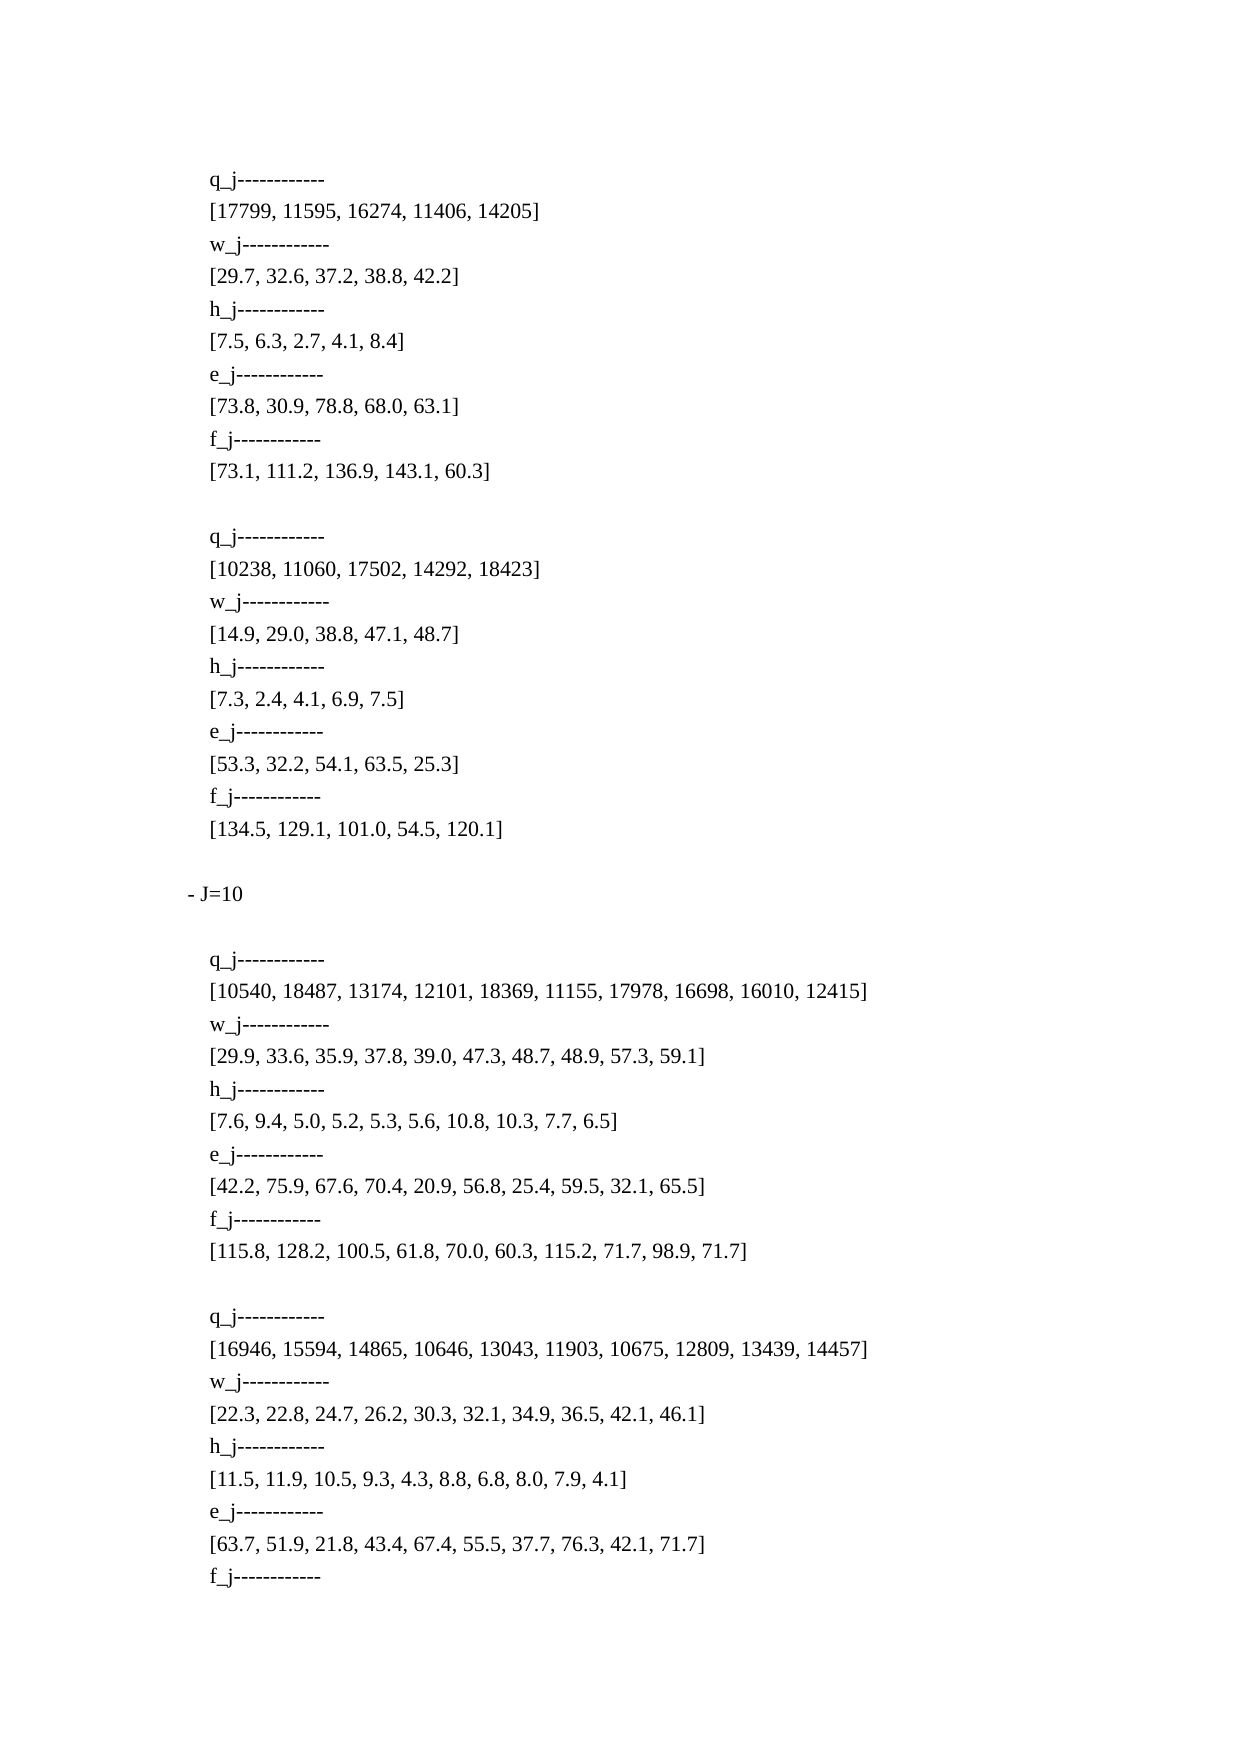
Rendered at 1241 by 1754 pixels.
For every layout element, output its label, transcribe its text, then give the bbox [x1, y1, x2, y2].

text [14.9, 29.0, 38.8, 47.1, 48.7] [187, 617, 1053, 649]
text f_j------------ [187, 422, 1053, 454]
text [7.6, 9.4, 5.0, 5.2, 5.3, 5.6, 10.8, 10.3, 7.7, 6.5] [187, 1104, 1053, 1137]
text [7.5, 6.3, 2.7, 4.1, 8.4] [187, 324, 1053, 357]
text [11.5, 11.9, 10.5, 9.3, 4.3, 8.8, 6.8, 8.0, 7.9, 4.1] [187, 1462, 1053, 1494]
text [63.7, 51.9, 21.8, 43.4, 67.4, 55.5, 37.7, 76.3, 42.1, 71.7] [187, 1527, 1053, 1559]
text w_j------------ [187, 584, 1053, 617]
text f_j------------ [187, 1202, 1053, 1234]
text e_j------------ [187, 1137, 1053, 1169]
text [73.1, 111.2, 136.9, 143.1, 60.3] [187, 454, 1053, 487]
text h_j------------ [187, 1429, 1053, 1462]
text e_j------------ [187, 357, 1053, 389]
text w_j------------ [187, 1007, 1053, 1039]
text e_j------------ [187, 714, 1053, 747]
text q_j------------ [187, 162, 1053, 194]
text [42.2, 75.9, 67.6, 70.4, 20.9, 56.8, 25.4, 59.5, 32.1, 65.5] [187, 1169, 1053, 1202]
text e_j------------ [187, 1494, 1053, 1527]
text [115.8, 128.2, 100.5, 61.8, 70.0, 60.3, 115.2, 71.7, 98.9, 71.7] [187, 1234, 1053, 1267]
text [29.9, 33.6, 35.9, 37.8, 39.0, 47.3, 48.7, 48.9, 57.3, 59.1] [187, 1039, 1053, 1072]
text [7.3, 2.4, 4.1, 6.9, 7.5] [187, 682, 1053, 714]
text h_j------------ [187, 292, 1053, 324]
text h_j------------ [187, 649, 1053, 682]
text - J=10 [187, 877, 1053, 909]
text q_j------------ [187, 942, 1053, 974]
text [16946, 15594, 14865, 10646, 13043, 11903, 10675, 12809, 13439, 14457] [187, 1332, 1053, 1364]
text h_j------------ [187, 1072, 1053, 1104]
text w_j------------ [187, 1364, 1053, 1397]
text [134.5, 129.1, 101.0, 54.5, 120.1] [187, 812, 1053, 844]
text w_j------------ [187, 227, 1053, 259]
text f_j------------ [187, 779, 1053, 812]
text [29.7, 32.6, 37.2, 38.8, 42.2] [187, 259, 1053, 292]
text [53.3, 32.2, 54.1, 63.5, 25.3] [187, 747, 1053, 779]
text [73.8, 30.9, 78.8, 68.0, 63.1] [187, 389, 1053, 422]
text f_j------------ [187, 1559, 1053, 1592]
text q_j------------ [187, 1299, 1053, 1332]
text [22.3, 22.8, 24.7, 26.2, 30.3, 32.1, 34.9, 36.5, 42.1, 46.1] [187, 1397, 1053, 1429]
text [10540, 18487, 13174, 12101, 18369, 11155, 17978, 16698, 16010, 12415] [187, 974, 1053, 1007]
text q_j------------ [187, 519, 1053, 552]
text [10238, 11060, 17502, 14292, 18423] [187, 552, 1053, 584]
text [17799, 11595, 16274, 11406, 14205] [187, 194, 1053, 227]
